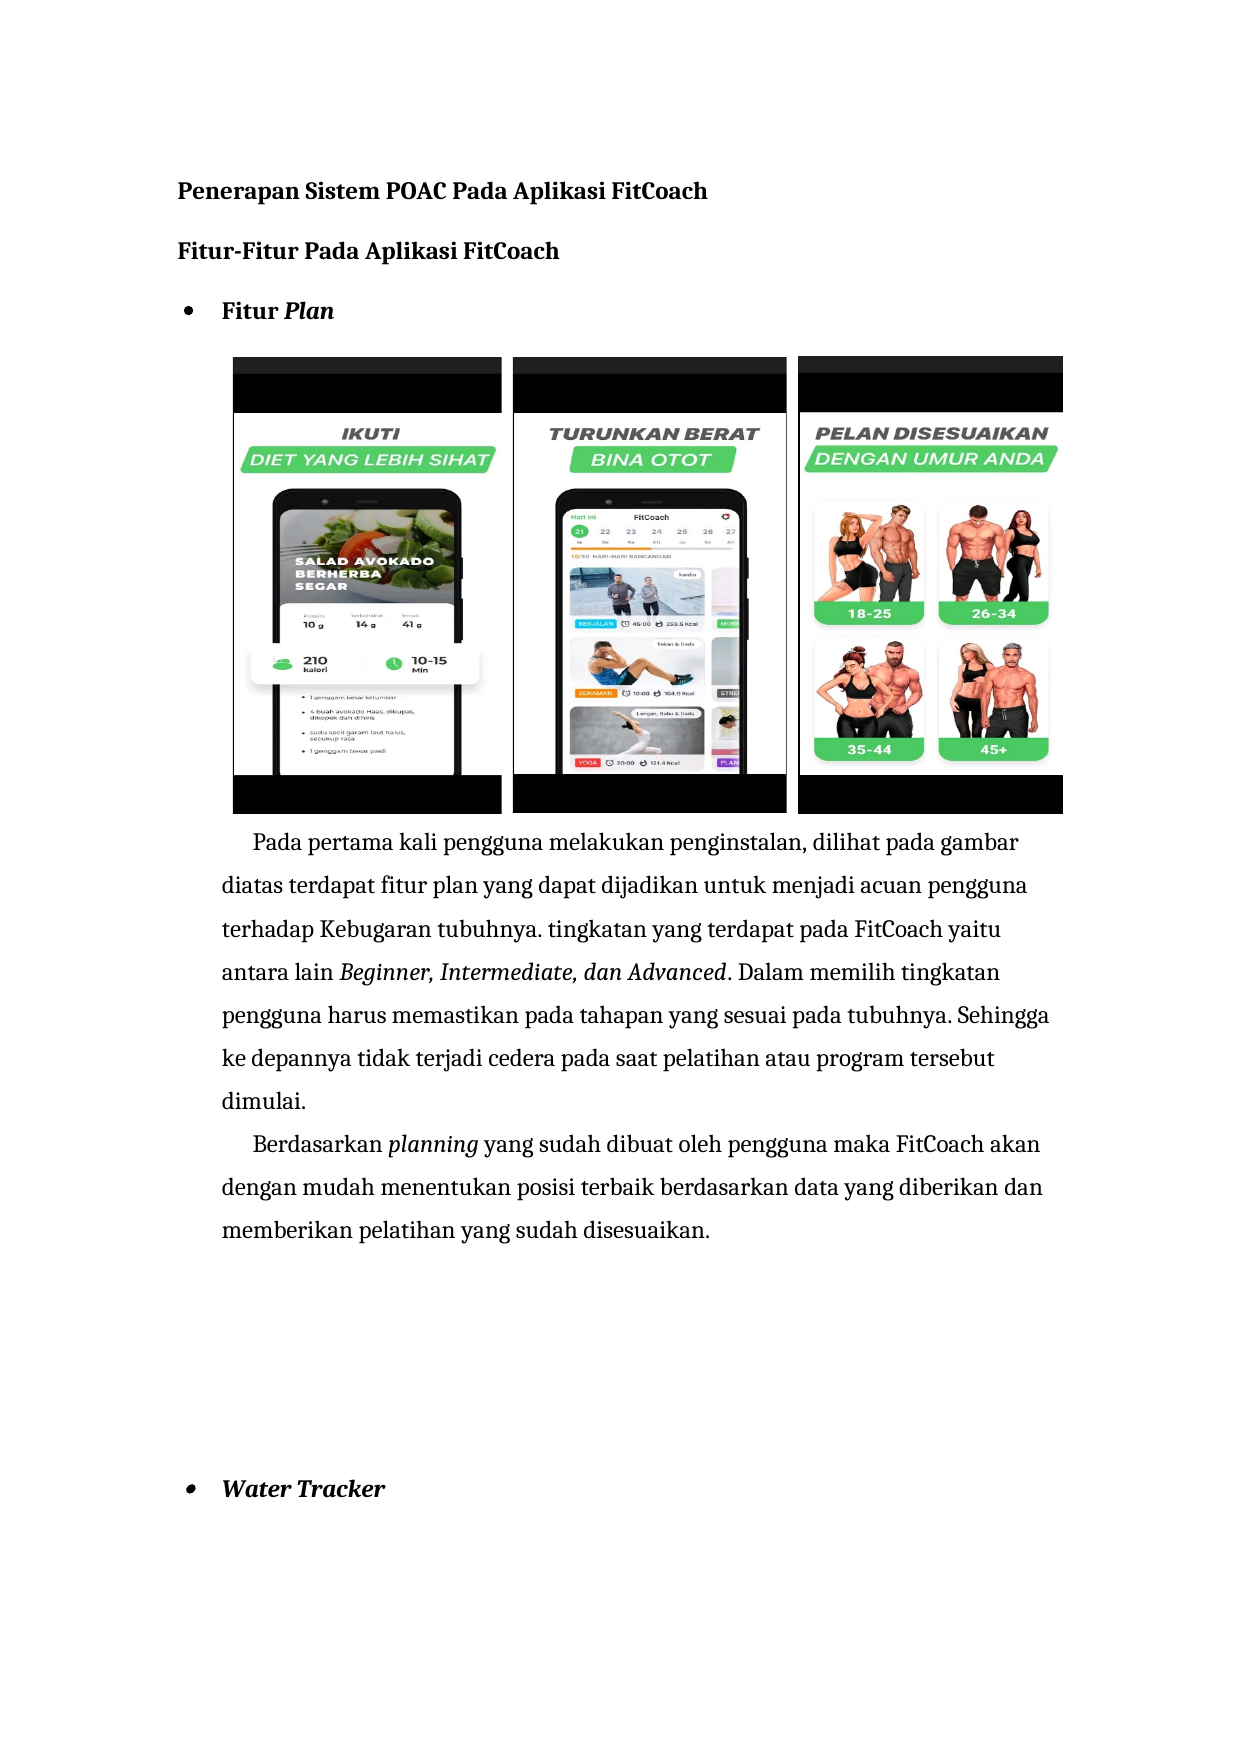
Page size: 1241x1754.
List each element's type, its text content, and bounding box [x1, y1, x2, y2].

text Penerapan Sistem POAC Pada Aplikasi FitCoach [177, 177, 1063, 206]
table_header [222, 357, 502, 828]
picture [798, 356, 1063, 814]
list Water Tracker [184, 1475, 1063, 1504]
picture [232, 357, 502, 814]
list Berdasarkan planning yang sudah dibuat oleh pengguna maka FitCoach akan dengan mudah menentukan posisi terbaik berdasarkan data yang diberikan dan memberikan pelatihan yang sudah disesuaikan. [222, 1130, 1063, 1245]
table_header [787, 357, 1063, 828]
text Fitur-Fitur Pada Aplikasi FitCoach [177, 237, 1063, 266]
table_header [502, 357, 787, 828]
picture [512, 357, 787, 813]
list Fitur Plan [184, 297, 1063, 326]
list Pada pertama kali pengguna melakukan penginstalan, dilihat pada gambar diatas terdapat fitur plan yang dapat dijadikan untuk menjadi acuan pengguna terhadap Kebugaran tubuhnya. tingkatan yang terdapat pada FitCoach yaitu antara lain Beginner, Intermediate, dan Advanced. Dalam memilih tingkatan pengguna harus memastikan pada tahapan yang sesuai pada tubuhnya. Sehingga ke depannya tidak terjadi cedera pada saat pelatihan atau program tersebut dimulai. [222, 828, 1063, 1116]
